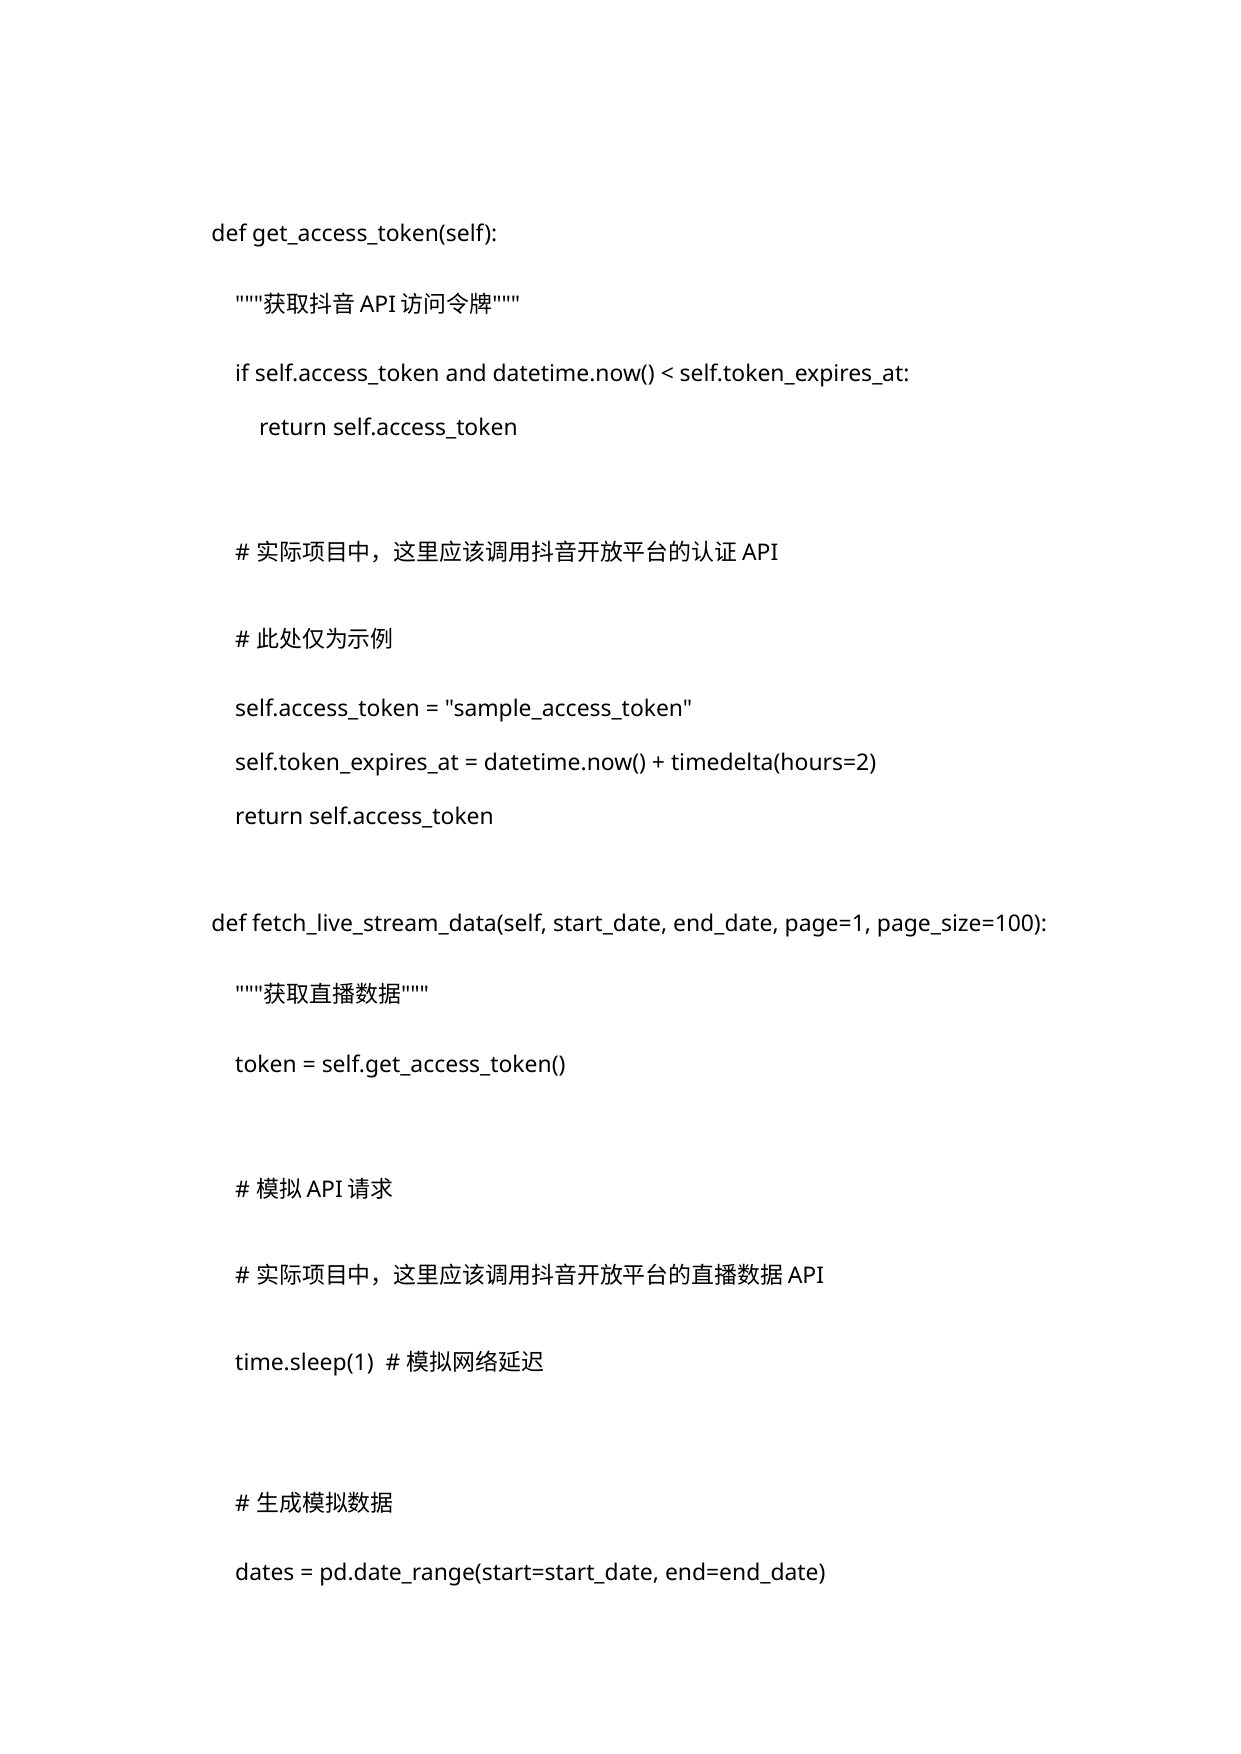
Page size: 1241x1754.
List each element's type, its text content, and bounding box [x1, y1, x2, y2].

text self.token_expires_at = datetime.now() + timedelta(hours=2) [187, 745, 1053, 778]
text def fetch_live_stream_data(self, start_date, end_date, page=1, page_size=100): [187, 907, 1053, 939]
text """获取抖音API访问令牌""" [187, 270, 1053, 335]
text return self.access_token [187, 799, 1053, 831]
text return self.access_token [187, 410, 1053, 443]
text def get_access_token(self): [187, 216, 1053, 248]
text # 模拟API请求 [187, 1155, 1053, 1220]
text # 此处仅为示例 [187, 604, 1053, 669]
text # 生成模拟数据 [187, 1469, 1053, 1534]
text time.sleep(1) # 模拟网络延迟 [187, 1328, 1053, 1393]
text # 实际项目中，这里应该调用抖音开放平台的认证API [187, 518, 1053, 583]
text dates = pd.date_range(start=start_date, end=end_date) [187, 1555, 1053, 1588]
text self.access_token = "sample_access_token" [187, 691, 1053, 724]
text token = self.get_access_token() [187, 1047, 1053, 1080]
text if self.access_token and datetime.now() < self.token_expires_at: [187, 356, 1053, 389]
text """获取直播数据""" [187, 961, 1053, 1026]
text # 实际项目中，这里应该调用抖音开放平台的直播数据API [187, 1242, 1053, 1307]
